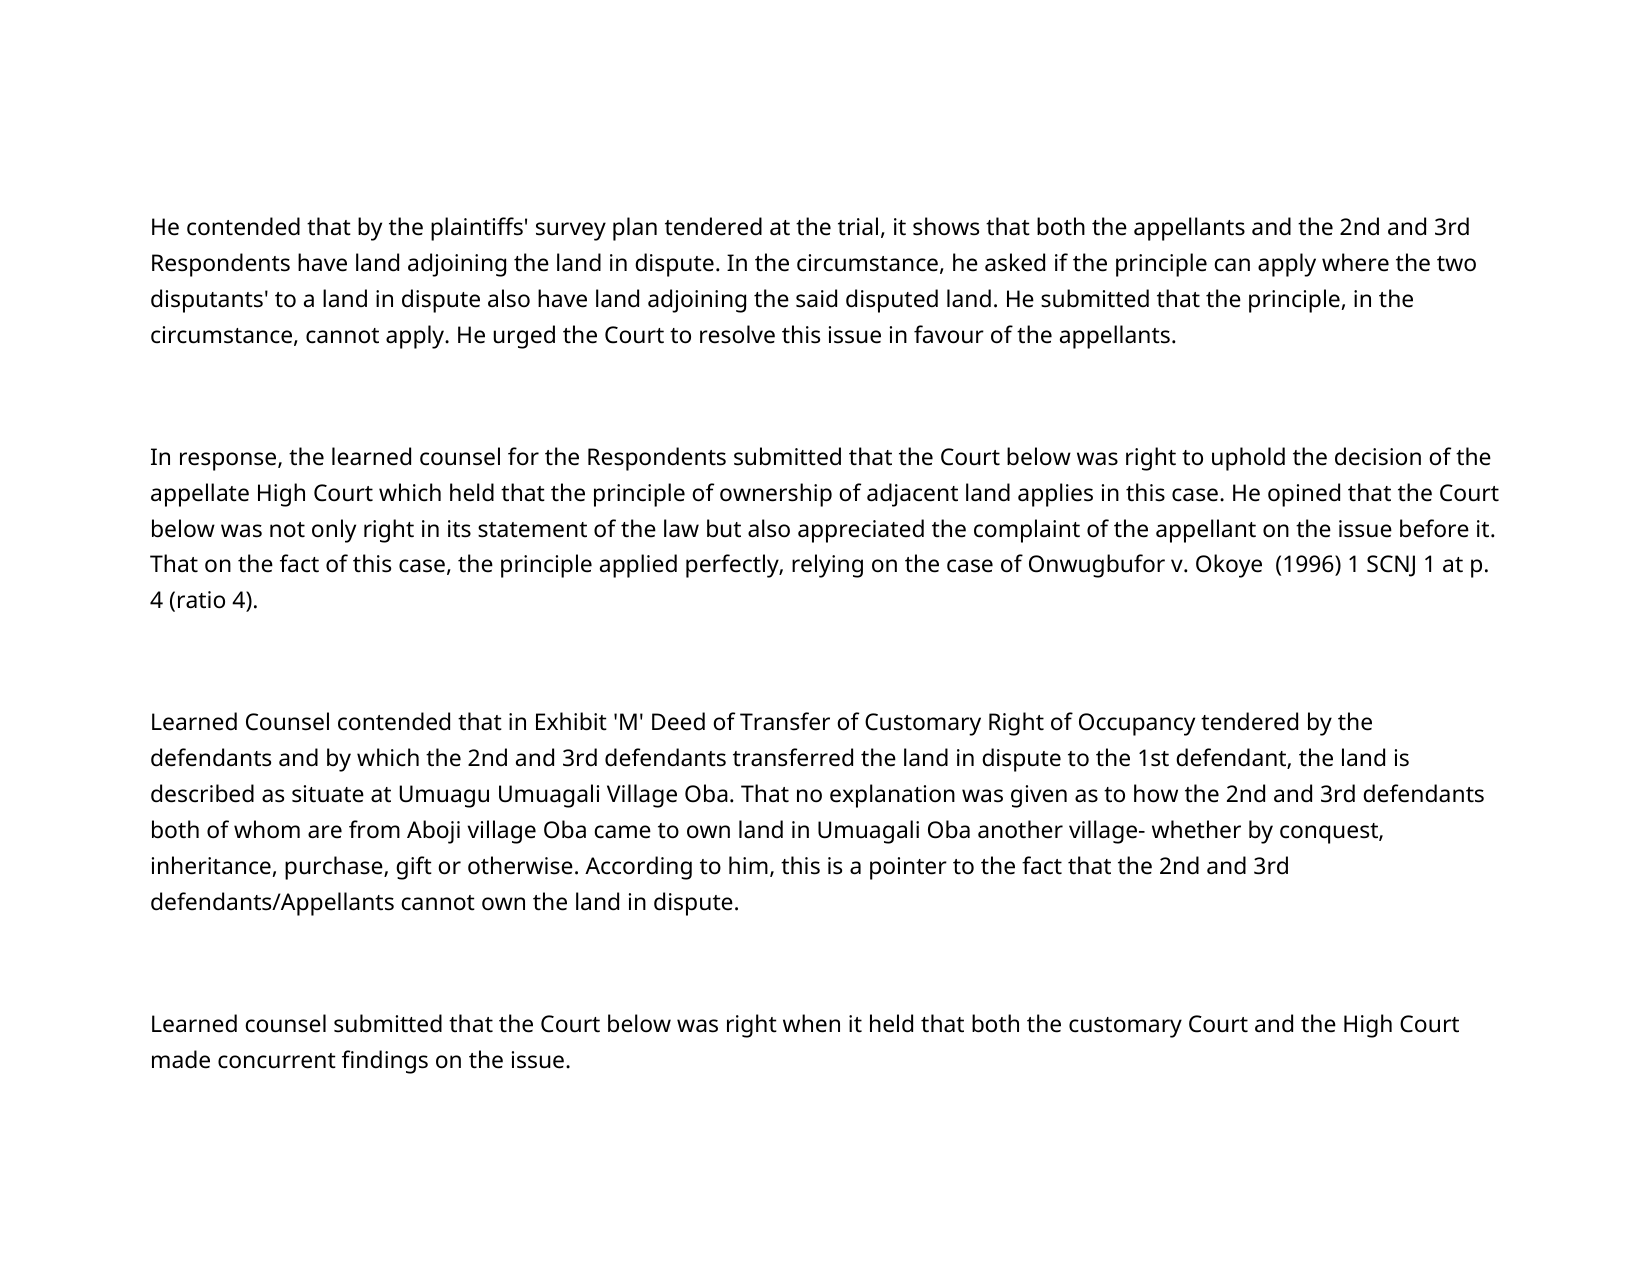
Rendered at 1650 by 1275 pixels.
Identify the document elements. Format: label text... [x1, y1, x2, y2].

text In response, the learned counsel for the Respondents submitted that the Court below was right to uphold the decision of the appellate High Court which held that the principle of ownership of adjacent land applies in this case. He opined that the Court below was not only right in its statement of the law but also appreciated the complaint of the appellant on the issue before it. That on the fact of this case, the principle applied perfectly, relying on the case of Onwugbufor v. Okoye (1996) 1 SCNJ 1 at p. 4 (ratio 4). [150, 441, 1500, 616]
text He contended that by the plaintiffs' survey plan tendered at the trial, it shows that both the appellants and the 2nd and 3rd Respondents have land adjoining the land in dispute. In the circumstance, he asked if the principle can apply where the two disputants' to a land in dispute also have land adjoining the said disputed land. He submitted that the principle, in the circumstance, cannot apply. He urged the Court to resolve this issue in favour of the appellants. [150, 211, 1500, 350]
text Learned Counsel contended that in Exhibit 'M' Deed of Transfer of Customary Right of Occupancy tendered by the defendants and by which the 2nd and 3rd defendants transferred the land in dispute to the 1st defendant, the land is described as situate at Umuagu Umuagali Village Oba. That no explanation was given as to how the 2nd and 3rd defendants both of whom are from Aboji village Oba came to own land in Umuagali Oba another village- whether by conquest, inheritance, purchase, gift or otherwise. According to him, this is a pointer to the fact that the 2nd and 3rd defendants/Appellants cannot own the land in dispute. [150, 706, 1500, 917]
text Learned counsel submitted that the Court below was right when it held that both the customary Court and the High Court made concurrent findings on the issue. [150, 1008, 1500, 1075]
